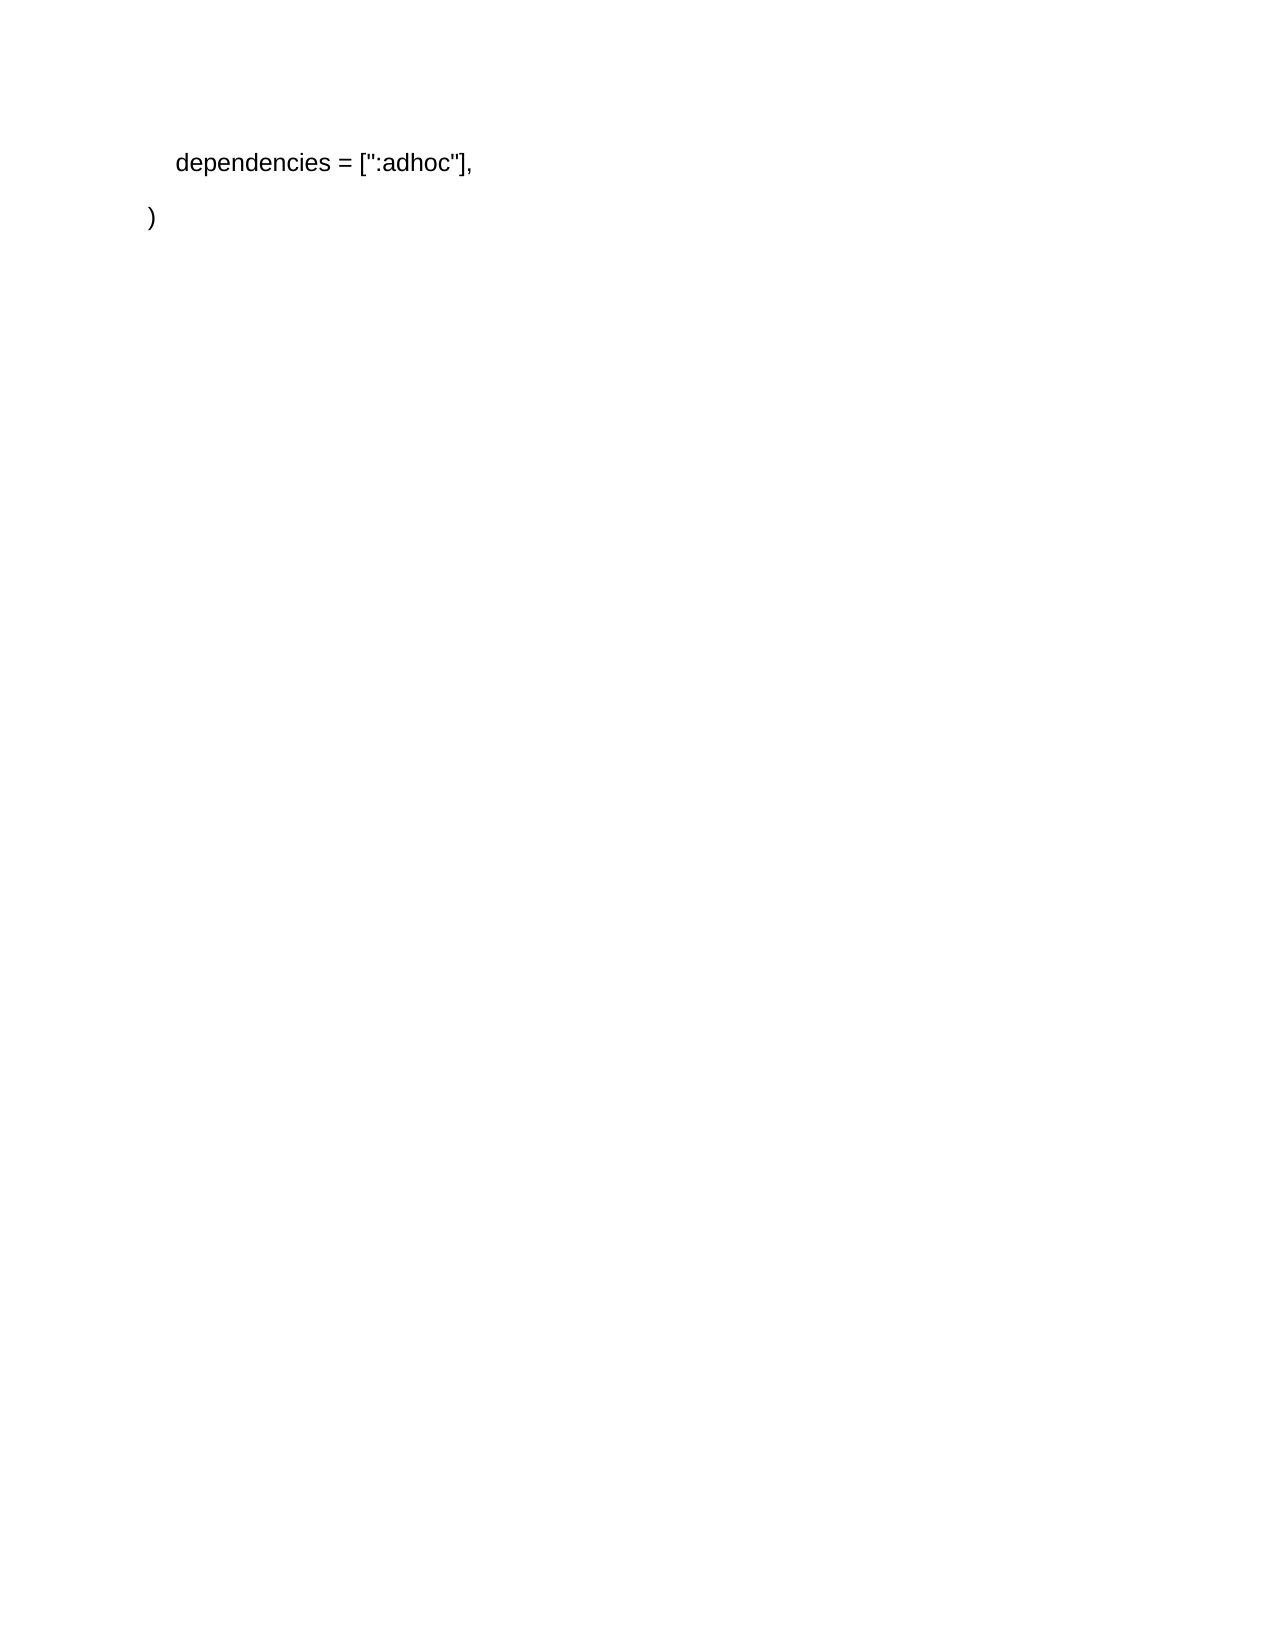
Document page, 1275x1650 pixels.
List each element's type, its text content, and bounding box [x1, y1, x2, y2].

text ) [148, 201, 1127, 230]
text dependencies = [":adhoc"], [148, 148, 1127, 176]
